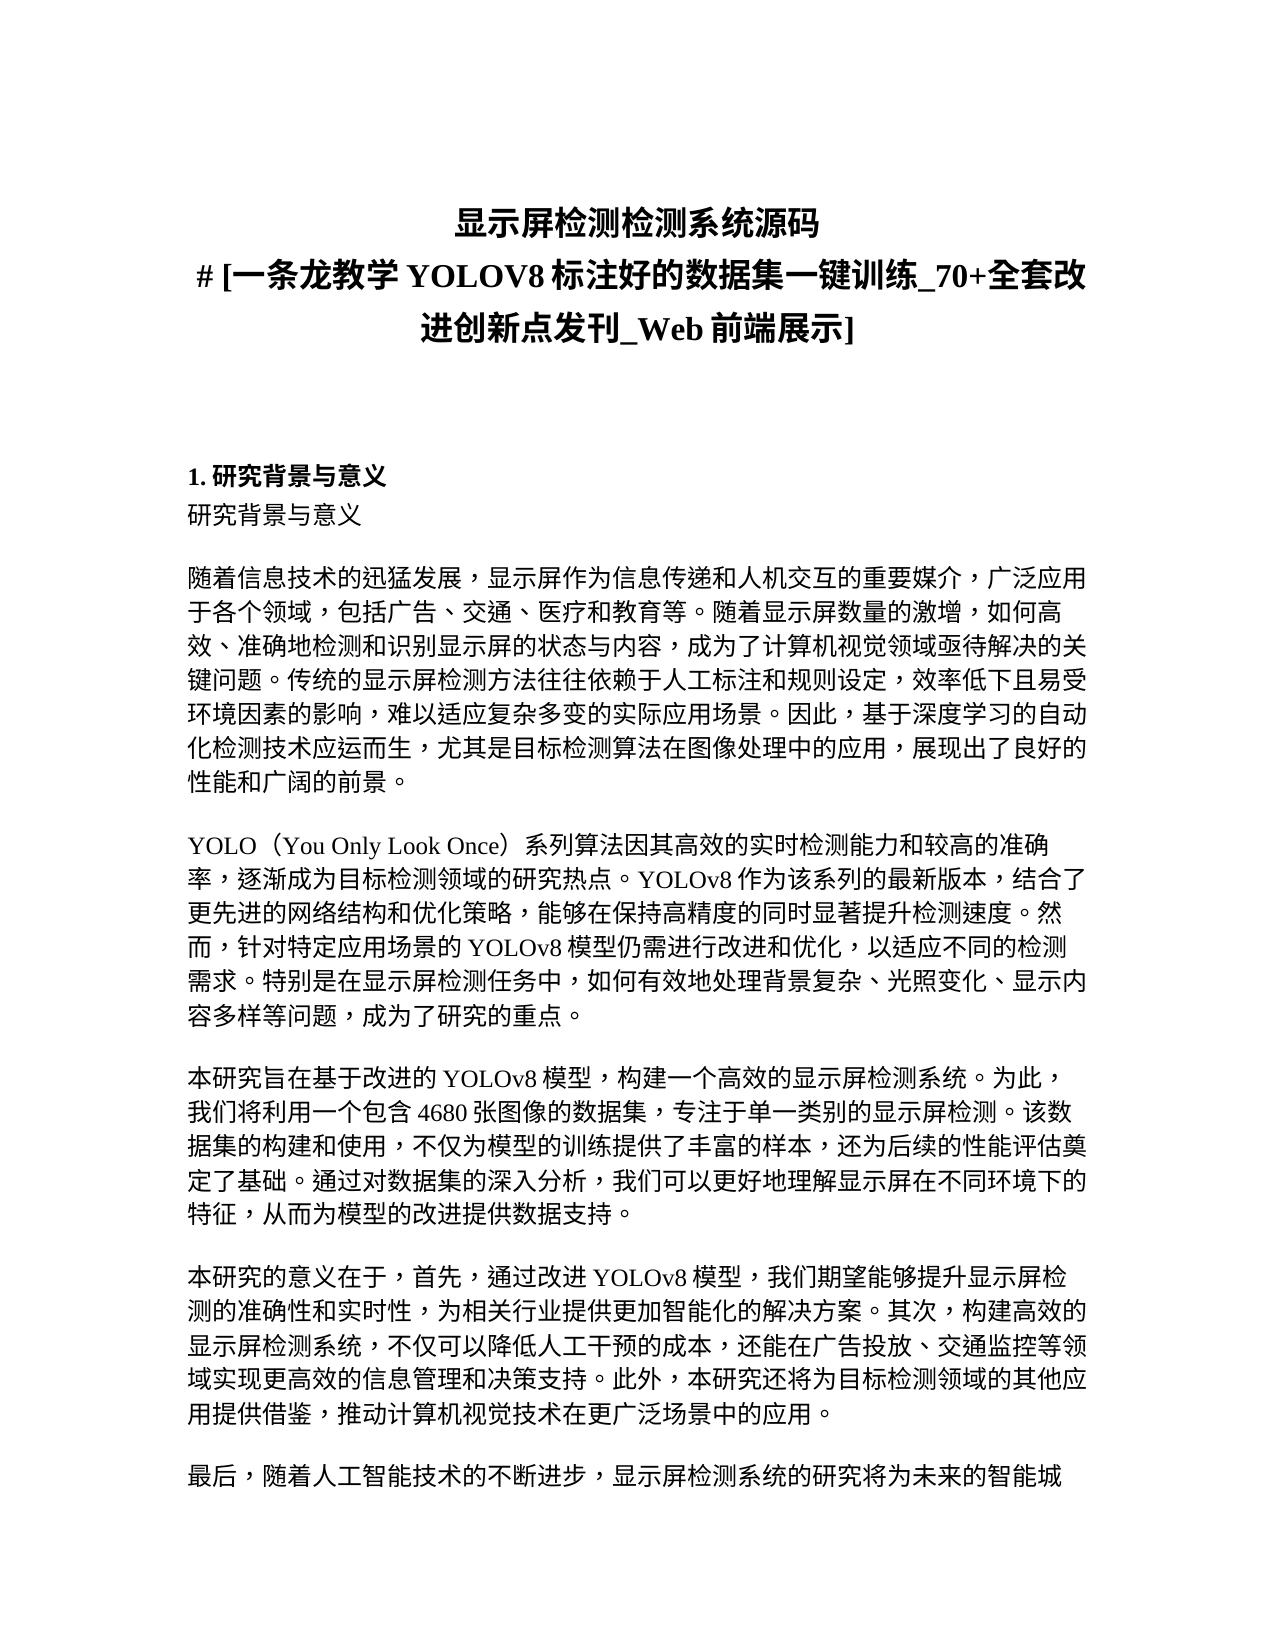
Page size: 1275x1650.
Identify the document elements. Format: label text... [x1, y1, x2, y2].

subtitle 1. 研究背景与意义 [187, 459, 1087, 493]
subtitle 显示屏检测检测系统源码 # [一条龙教学YOLOV8标注好的数据集一键训练_70+全套改进创新点发刊_Web前端展示] [187, 200, 1087, 350]
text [187, 498, 1087, 1493]
